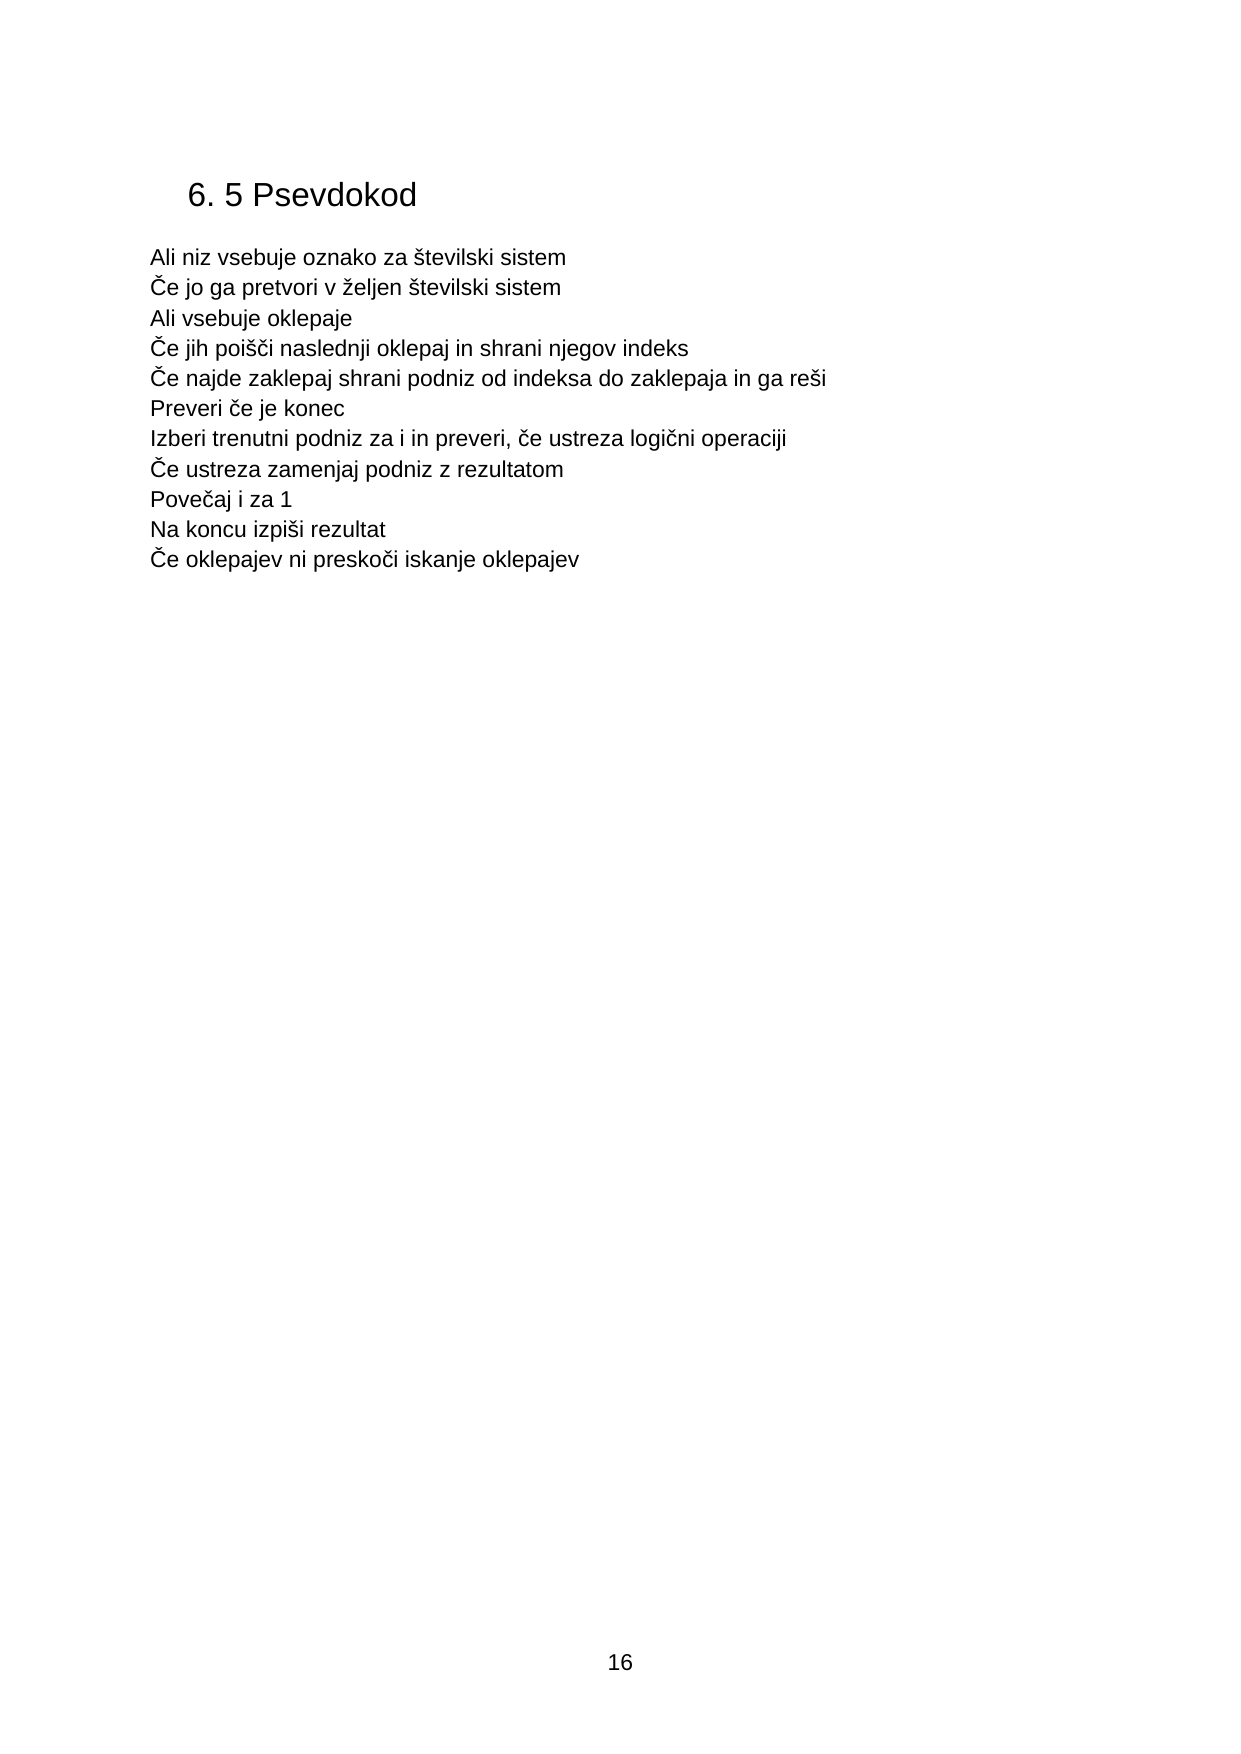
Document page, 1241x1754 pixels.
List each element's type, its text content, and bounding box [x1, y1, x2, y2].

text Povečaj i za 1 [150, 486, 1090, 512]
text Če ustreza zamenjaj podniz z rezultatom [150, 456, 1090, 482]
text Če oklepajev ni preskoči iskanje oklepajev [150, 546, 1090, 573]
text Če jo ga pretvori v željen številski sistem [150, 274, 1090, 301]
subtitle 6. 5 Psevdokod [187, 175, 1090, 213]
text Preveri če je konec [150, 395, 1090, 422]
text Če najde zaklepaj shrani podniz od indeksa do zaklepaja in ga reši [150, 365, 1090, 391]
text Ali vsebuje oklepaje [150, 304, 1090, 331]
text Če jih poišči naslednji oklepaj in shrani njegov indeks [150, 335, 1090, 361]
text Na koncu izpiši rezultat [150, 516, 1090, 542]
text Ali niz vsebuje oznako za številski sistem [150, 244, 1090, 271]
text Izberi trenutni podniz za i in preveri, če ustreza logični operaciji [150, 425, 1090, 452]
